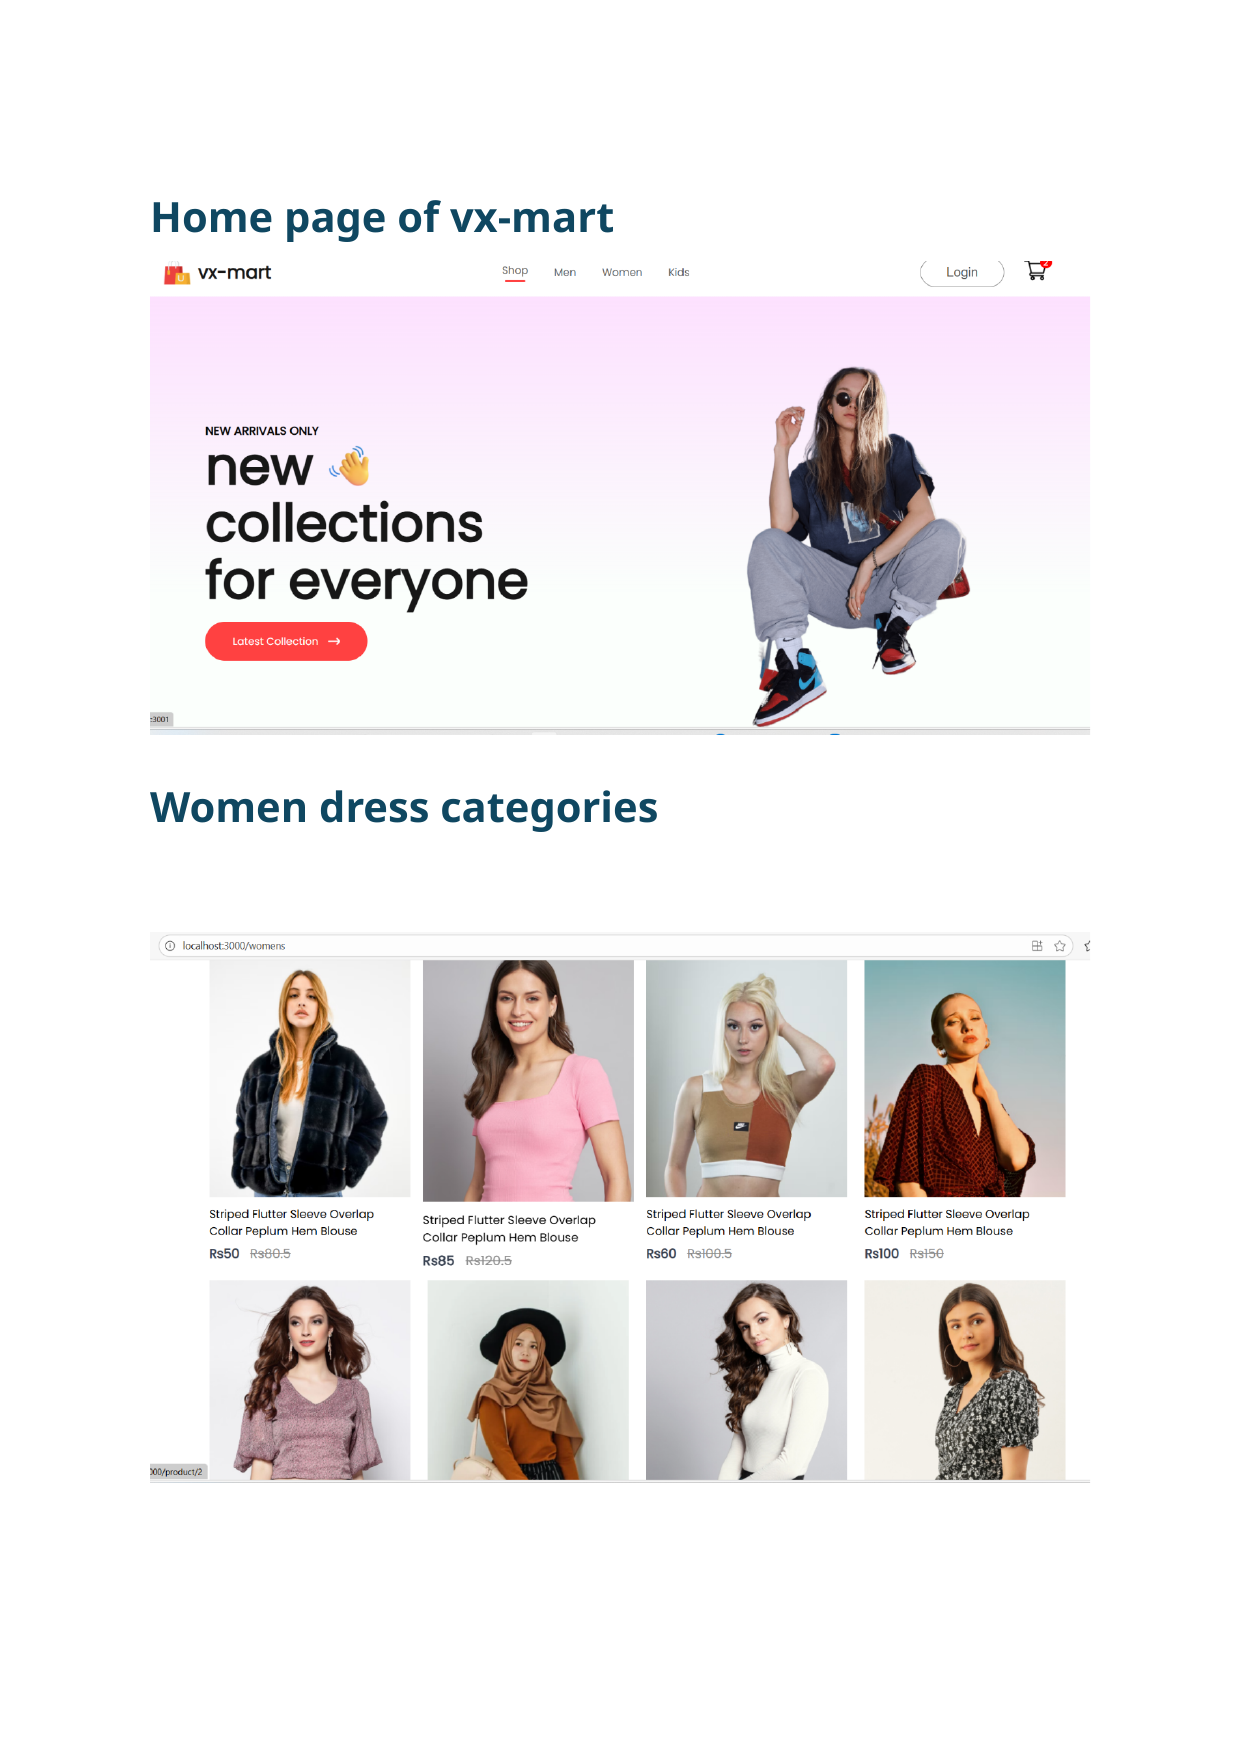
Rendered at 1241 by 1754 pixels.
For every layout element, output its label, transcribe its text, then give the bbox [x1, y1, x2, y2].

picture [150, 932, 1091, 1483]
subtitle Women dress categories [150, 777, 1090, 834]
subtitle Home page of vx-mart [150, 187, 1090, 244]
picture [150, 261, 1091, 735]
